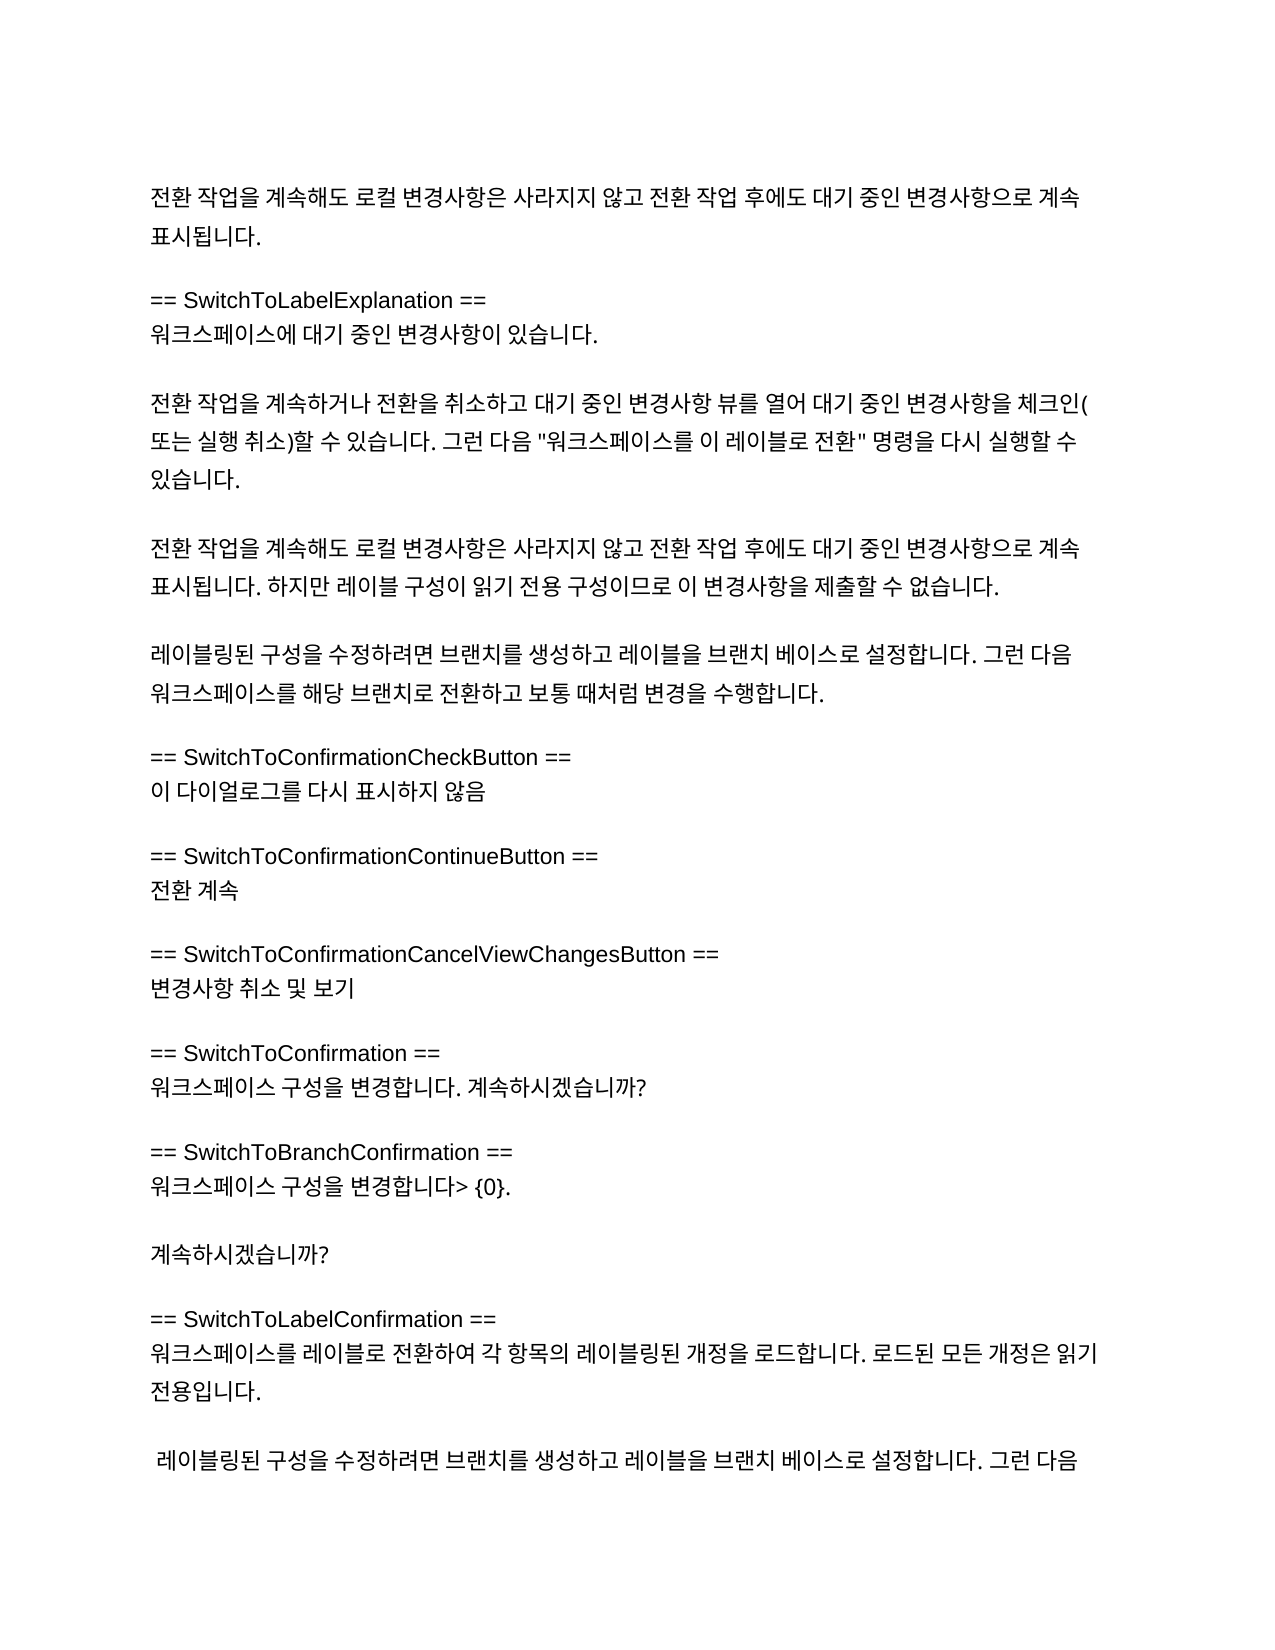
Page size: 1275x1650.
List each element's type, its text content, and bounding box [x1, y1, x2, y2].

text == SwitchToLabelConfirmation == [150, 1306, 1125, 1332]
text == SwitchToConfirmationCheckButton == [150, 744, 1125, 770]
text == SwitchToConfirmation == [150, 1040, 1125, 1066]
text == SwitchToBranchConfirmation == [150, 1138, 1125, 1165]
text 워크스페이스 구성을 변경합니다. 계속하시겠습니까? [150, 1070, 1125, 1103]
text 전환 작업을 계속하거나 전환을 취소하고 대기 중인 변경사항 뷰를 열어 대기 중인 변경사항을 체크인(또는 실행 취소)할 수 있습니다. 그런 다음 "워크스페이스를 이 레이블로 전환" 명령을 다시 실행할 수 있습니다. [150, 386, 1125, 495]
text == SwitchToLabelExplanation == [150, 287, 1125, 313]
text 이 다이얼로그를 다시 표시하지 않음 [150, 774, 1125, 807]
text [150, 1443, 1125, 1476]
text == SwitchToConfirmationContinueButton == [150, 843, 1125, 869]
text 계속하시겠습니까? [150, 1237, 1125, 1271]
text 워크스페이스 구성을 변경합니다> {0}. [150, 1169, 1125, 1202]
text == SwitchToConfirmationCancelViewChangesButton == [150, 941, 1125, 967]
text 전환 작업을 계속해도 로컬 변경사항은 사라지지 않고 전환 작업 후에도 대기 중인 변경사항으로 계속 표시됩니다. 하지만 레이블 구성이 읽기 전용 구성이므로 이 변경사항을 제출할 수 없습니다. [150, 531, 1125, 602]
text 전환 작업을 계속해도 로컬 변경사항은 사라지지 않고 전환 작업 후에도 대기 중인 변경사항으로 계속 표시됩니다. [150, 180, 1125, 252]
text 전환 계속 [150, 873, 1125, 906]
text 워크스페이스를 레이블로 전환하여 각 항목의 레이블링된 개정을 로드합니다. 로드된 모든 개정은 읽기 전용입니다. [150, 1336, 1125, 1407]
text 워크스페이스에 대기 중인 변경사항이 있습니다. [150, 317, 1125, 350]
text 레이블링된 구성을 수정하려면 브랜치를 생성하고 레이블을 브랜치 베이스로 설정합니다. 그런 다음 워크스페이스를 해당 브랜치로 전환하고 보통 때처럼 변경을 수행합니다. [150, 637, 1125, 709]
text 변경사항 취소 및 보기 [150, 971, 1125, 1004]
